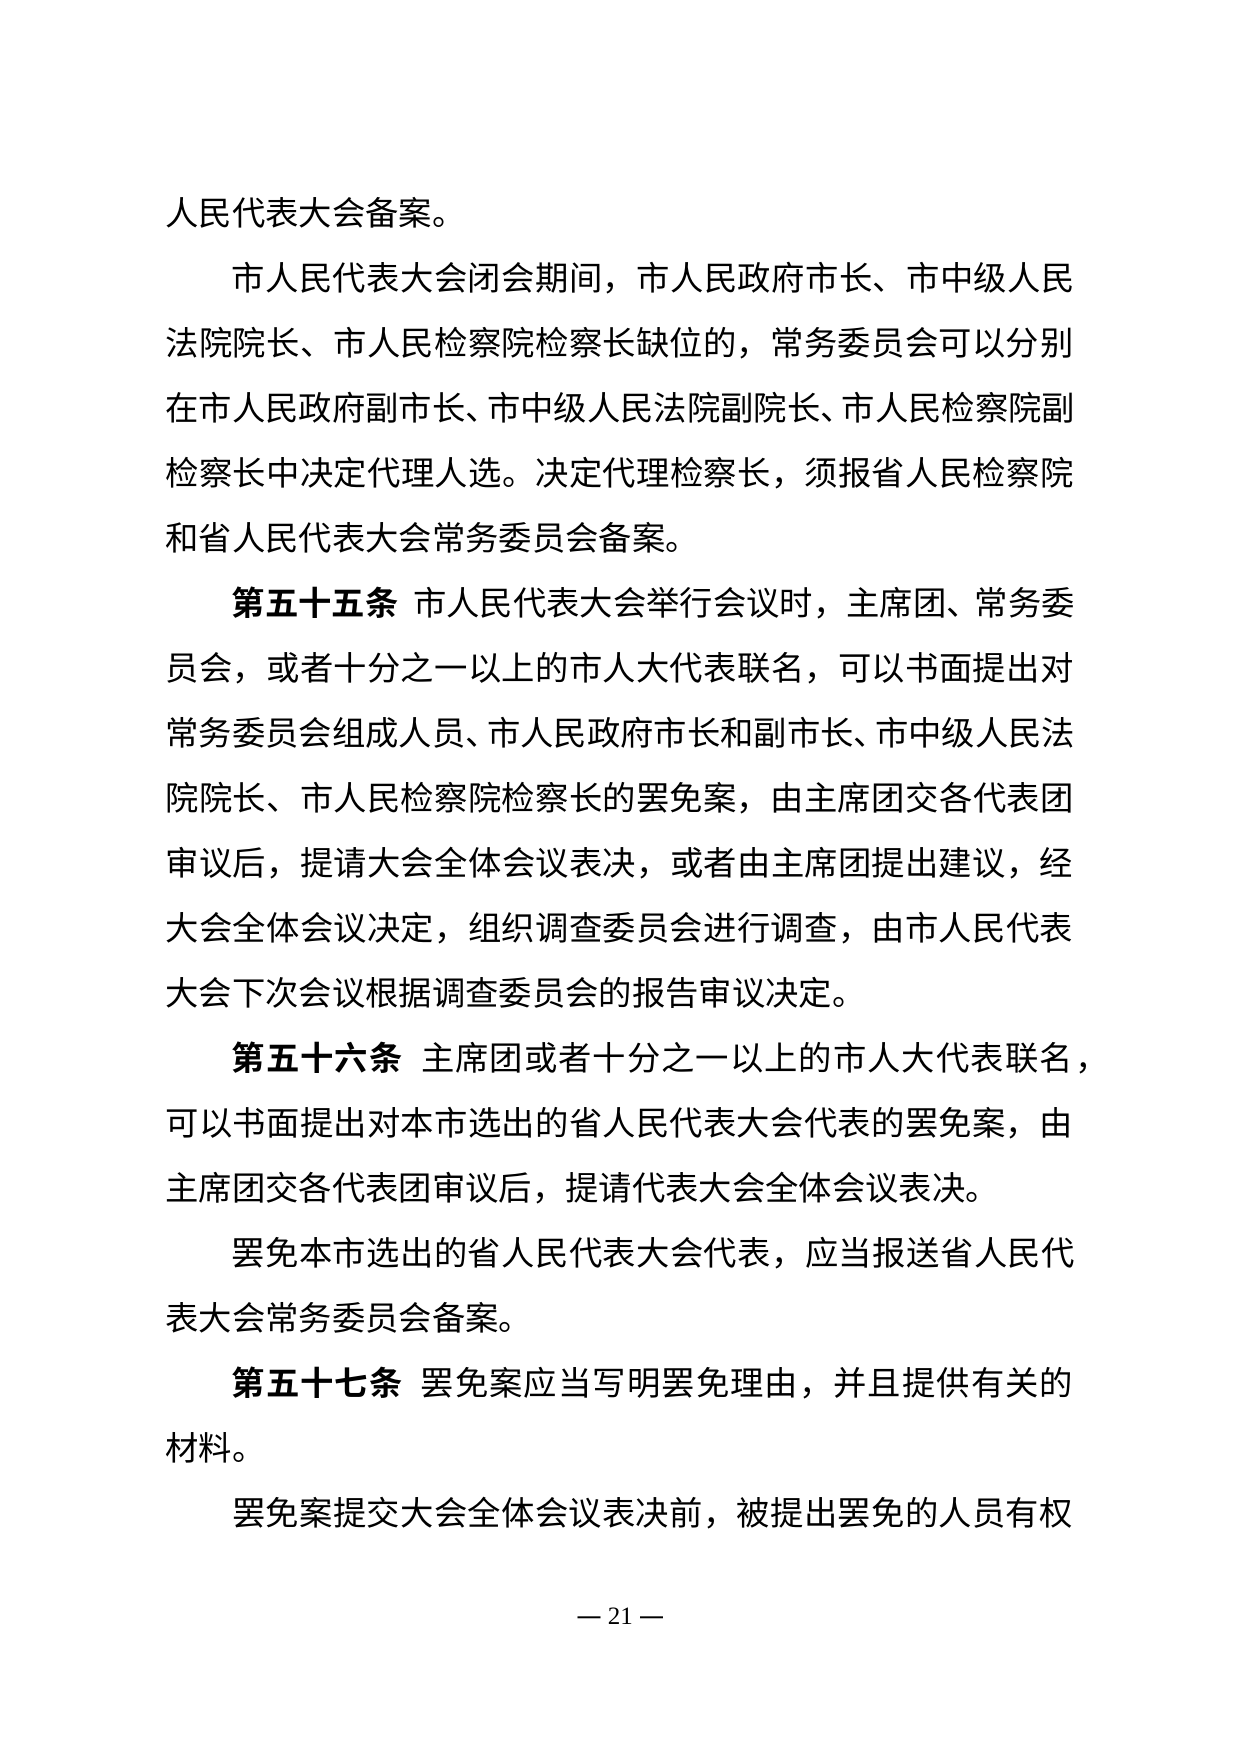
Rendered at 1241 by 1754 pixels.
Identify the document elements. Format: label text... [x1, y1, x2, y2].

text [165, 178, 1075, 438]
text 罢免本市选出的省人民代表大会代表，应当报送省人民代表大会常务委员会备案。 [165, 1413, 1075, 1543]
text 第五十五条 市人民代表大会举行会议时，主席团、常务委员会，或者十分之一以上的市人大代表联名，可以书面提出对常务委员会组成人员、市人民政府市长和副市长、市中级人民法院院长、市人民检察院检察长的罢免案，由主席团交各代表团审议后，提请大会全体会议表决，或者由主席团提出建议，经大会全体会议决定，组织调查委员会进行调查，由市人民代表大会下次会议根据调查委员会的报告审议决定。 [165, 763, 1075, 1218]
text 第五十六条 主席团或者十分之一以上的市人大代表联名，可以书面提出对本市选出的省人民代表大会代表的罢免案，由主席团交各代表团审议后，提请代表大会全体会议表决。 [165, 1218, 1075, 1413]
text 市人民代表大会闭会期间，市人民政府市长、市中级人民法院院长、市人民检察院检察长缺位的，常务委员会可以分别在市人民政府副市长、市中级人民法院副院长、市人民检察院副检察长中决定代理人选。决定代理检察长，须报省人民检察院和省人民代表大会常务委员会备案。 [165, 438, 1075, 763]
